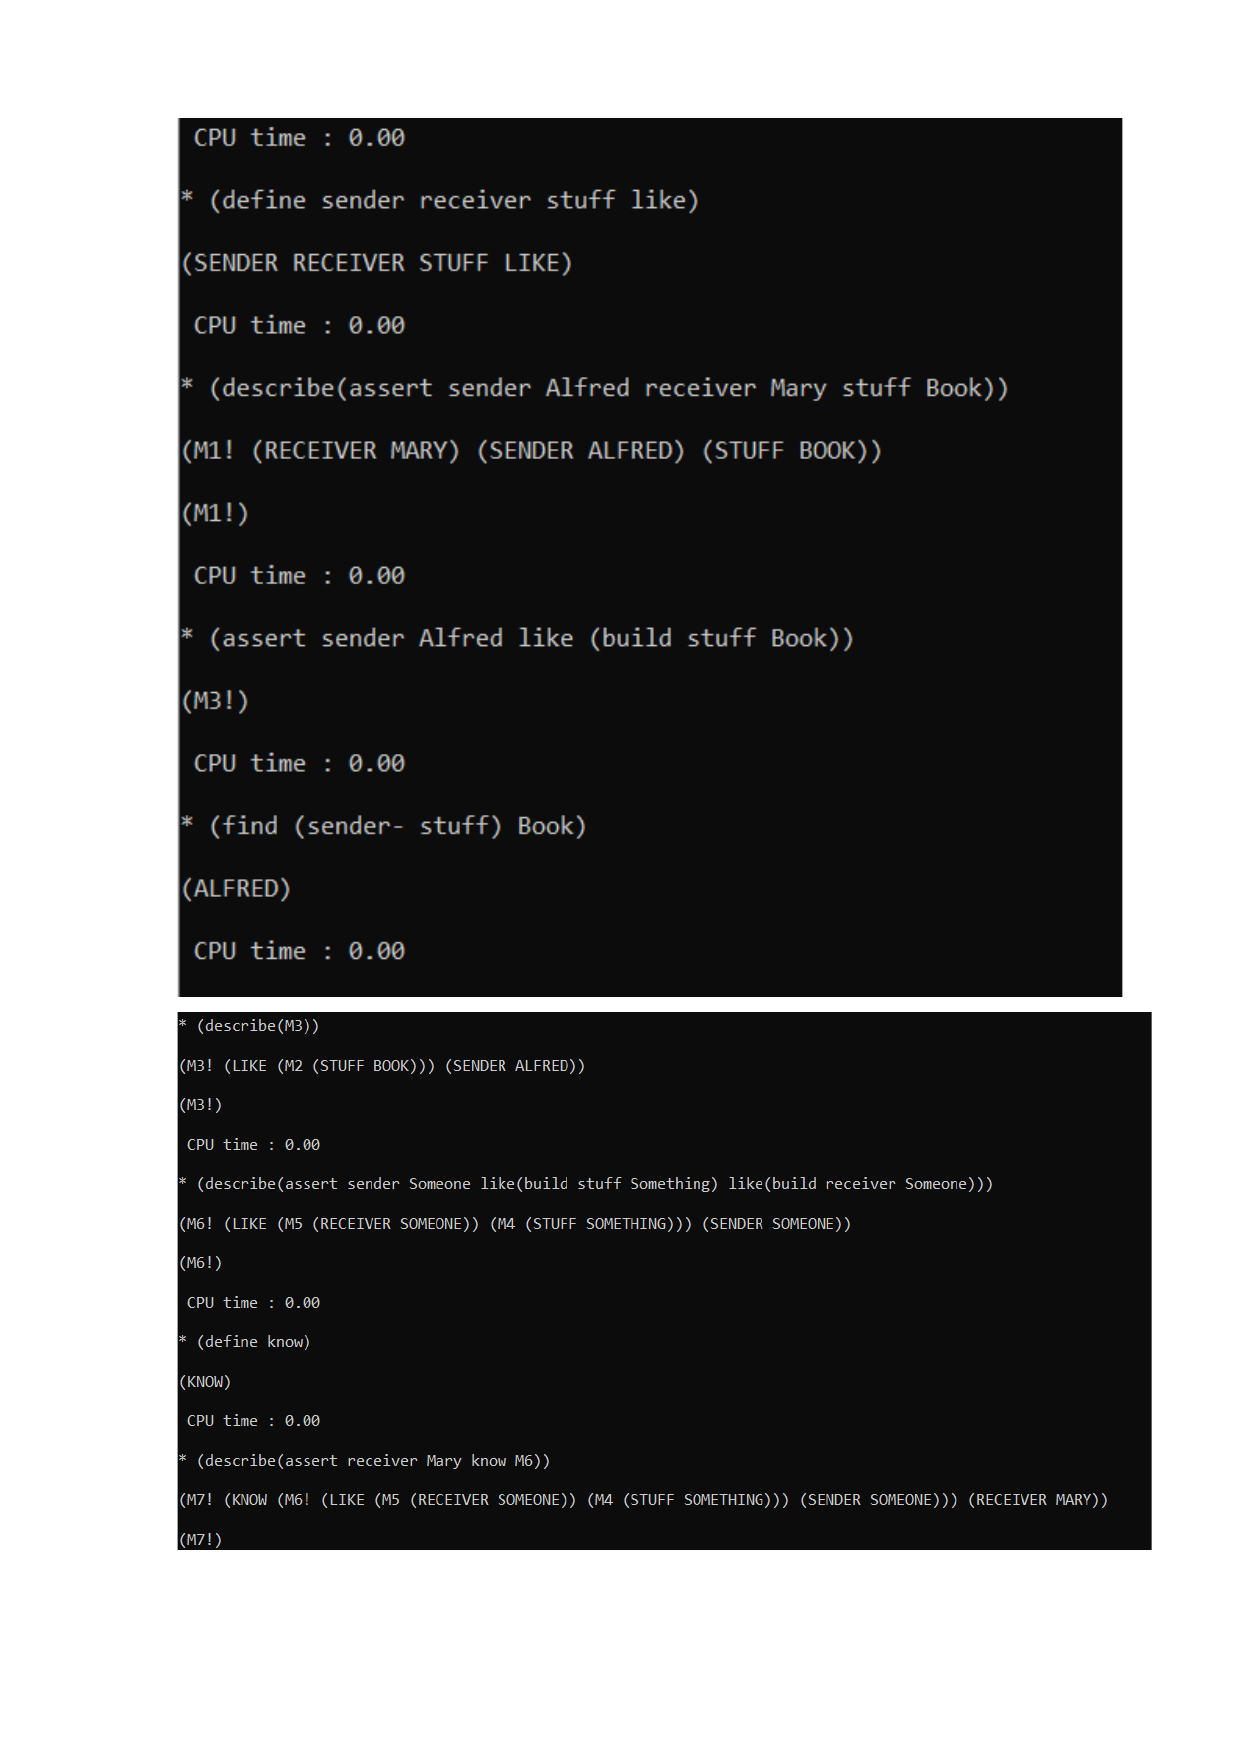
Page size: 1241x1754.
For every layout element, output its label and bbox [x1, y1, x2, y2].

picture [177, 118, 1123, 997]
picture [177, 1012, 1152, 1550]
